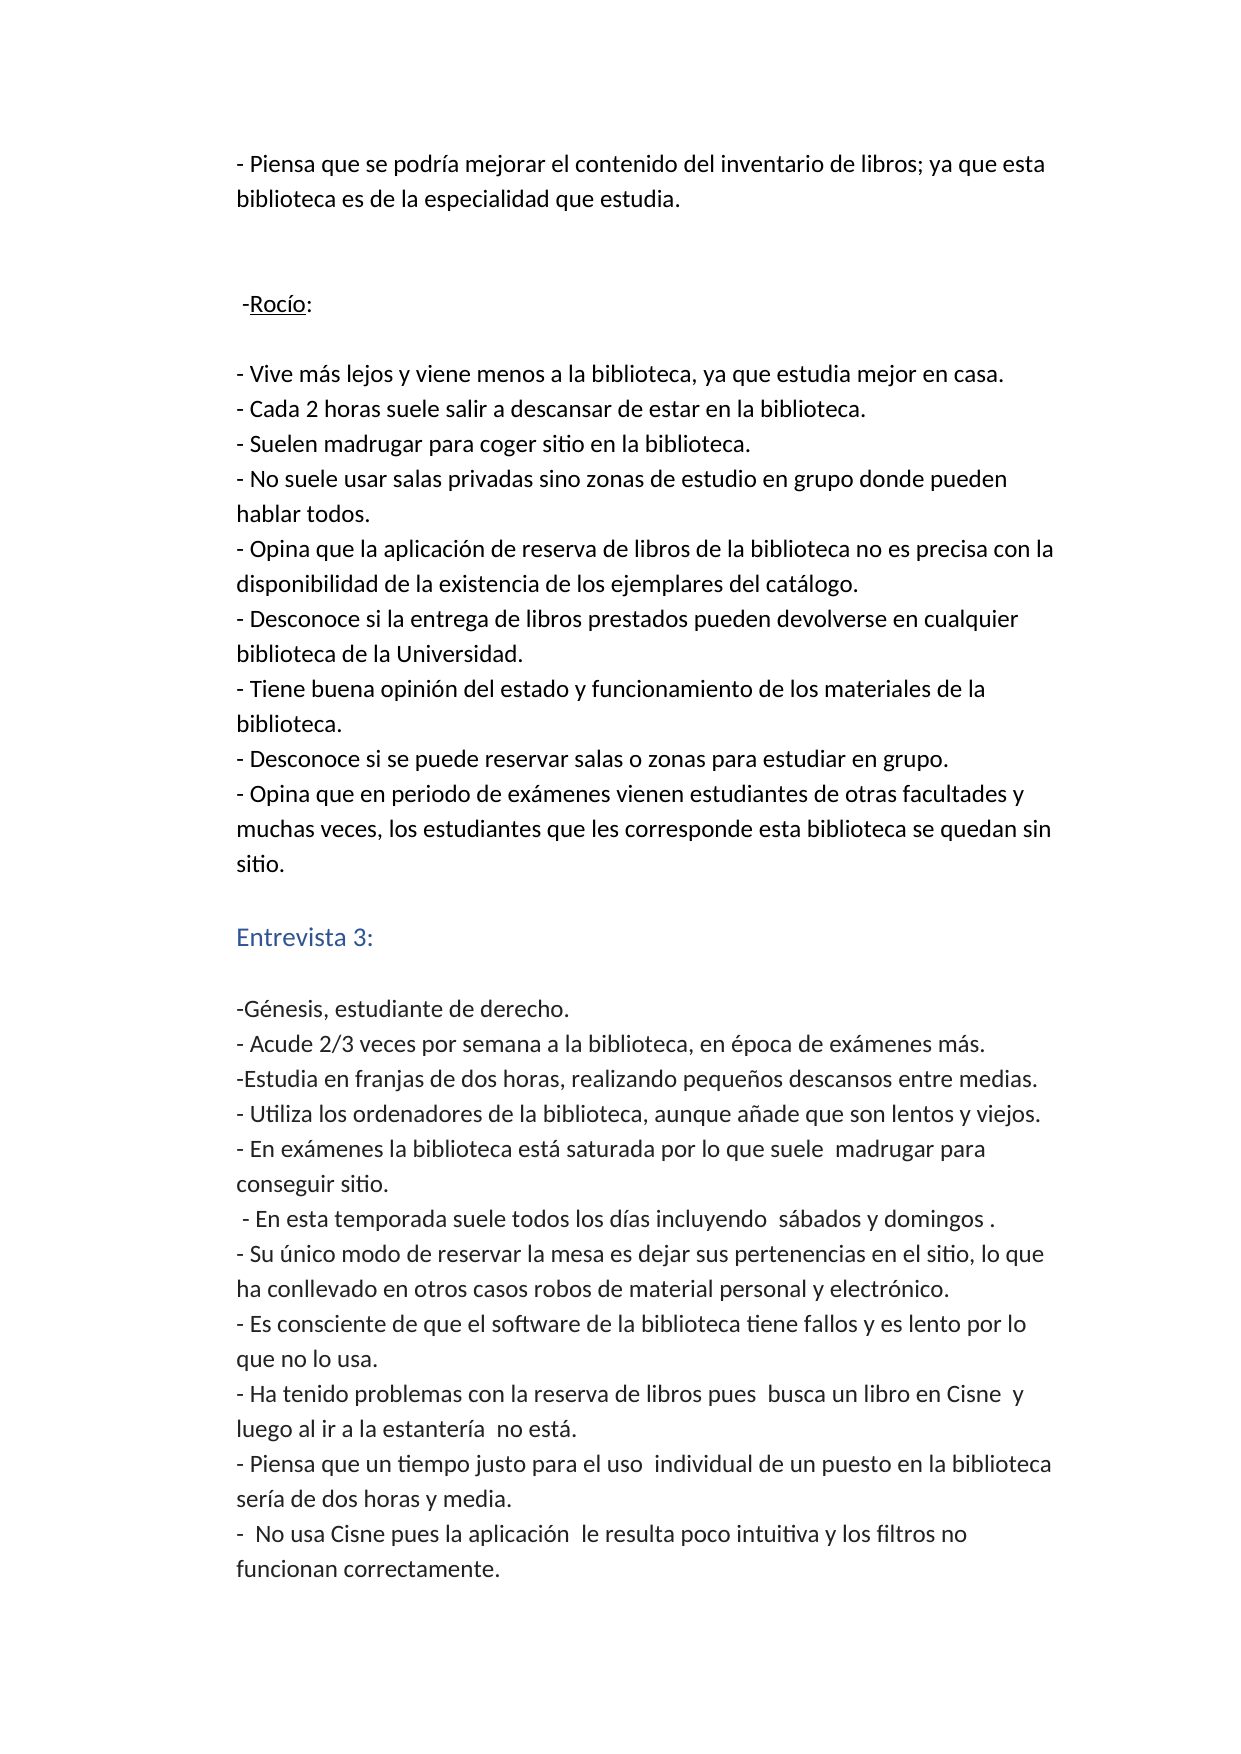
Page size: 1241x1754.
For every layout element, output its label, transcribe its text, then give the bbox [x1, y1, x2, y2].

text - Piensa que un tiempo justo para el uso individual de un puesto en la biblioteca sería de dos horas y media. [236, 1448, 1063, 1514]
text - Su único modo de reservar la mesa es dejar sus pertenencias en el sitio, lo que ha conllevado en otros casos robos de material personal y electrónico. [236, 1238, 1063, 1304]
text - Piensa que se podría mejorar el contenido del inventario de libros; ya que esta biblioteca es de la especialidad que estudia. [236, 148, 1063, 213]
text Entrevista 3: [236, 921, 1063, 954]
text -Rocío: [236, 288, 1063, 318]
text -Estudia en franjas de dos horas, realizando pequeños descansos entre medias. [236, 1063, 1063, 1094]
text - Cada 2 horas suele salir a descansar de estar en la biblioteca. [236, 393, 1063, 423]
text - Tiene buena opinión del estado y funcionamiento de los materiales de la biblioteca. [236, 673, 1063, 738]
text - Acude 2/3 veces por semana a la biblioteca, en época de exámenes más. [236, 1028, 1063, 1059]
text - No suele usar salas privadas sino zonas de estudio en grupo donde pueden hablar todos. [236, 463, 1063, 528]
text - Desconoce si la entrega de libros prestados pueden devolverse en cualquier biblioteca de la Universidad. [236, 603, 1063, 668]
text -Génesis, estudiante de derecho. [236, 993, 1063, 1024]
text - Vive más lejos y viene menos a la biblioteca, ya que estudia mejor en casa. [236, 358, 1063, 388]
text - Opina que la aplicación de reserva de libros de la biblioteca no es precisa con la disponibilidad de la existencia de los ejemplares del catálogo. [236, 533, 1063, 598]
text - Utiliza los ordenadores de la biblioteca, aunque añade que son lentos y viejos. [236, 1098, 1063, 1129]
text - Es consciente de que el software de la biblioteca tiene fallos y es lento por lo que no lo usa. [236, 1308, 1063, 1374]
text - No usa Cisne pues la aplicación le resulta poco intuitiva y los filtros no funcionan correctamente. [236, 1518, 1063, 1584]
text - En exámenes la biblioteca está saturada por lo que suele madrugar para conseguir sitio. [236, 1133, 1063, 1199]
text - Opina que en periodo de exámenes vienen estudiantes de otras facultades y muchas veces, los estudiantes que les corresponde esta biblioteca se quedan sin sitio. [236, 778, 1063, 878]
text - Ha tenido problemas con la reserva de libros pues busca un libro en Cisne y luego al ir a la estantería no está. [236, 1378, 1063, 1444]
text - Desconoce si se puede reservar salas o zonas para estudiar en grupo. [236, 743, 1063, 773]
text - Suelen madrugar para coger sitio en la biblioteca. [236, 428, 1063, 458]
text - En esta temporada suele todos los días incluyendo sábados y domingos . [236, 1203, 1063, 1234]
